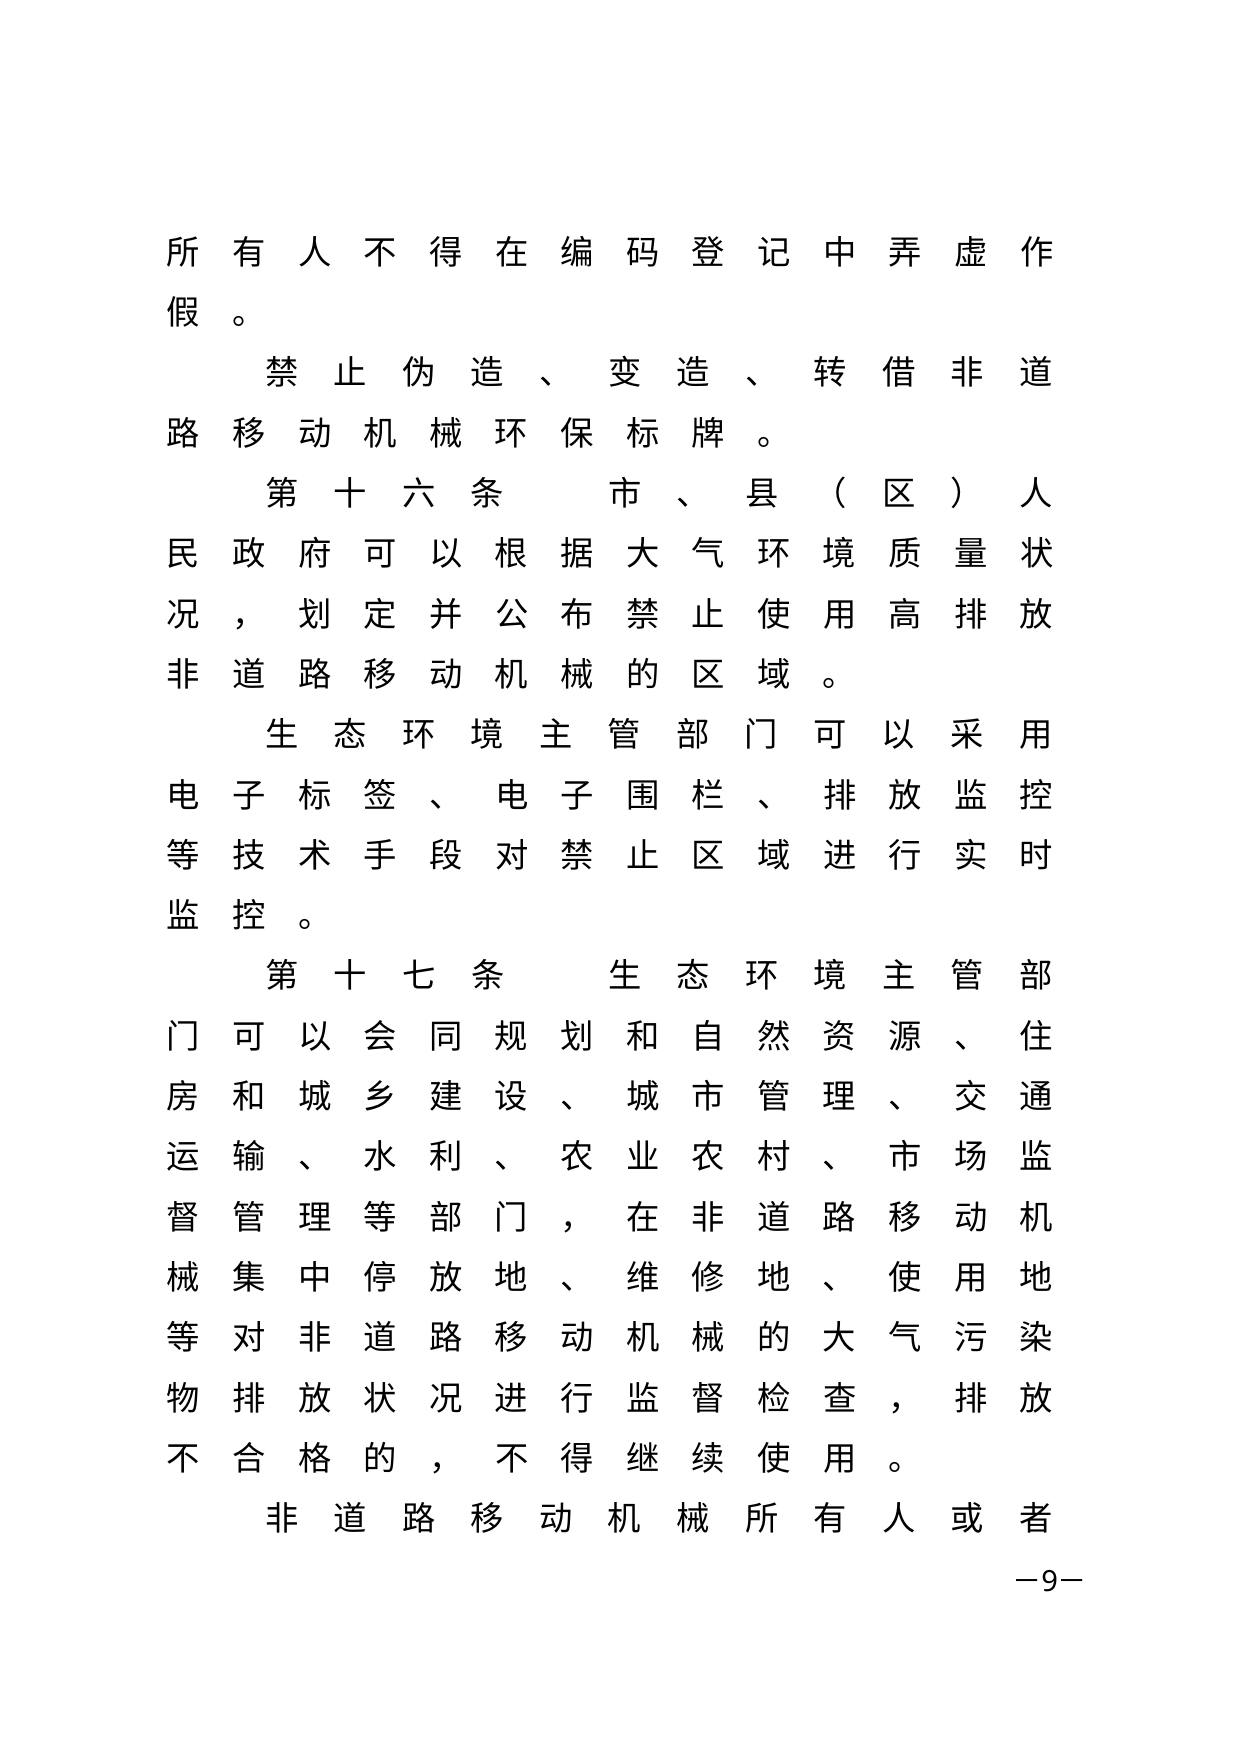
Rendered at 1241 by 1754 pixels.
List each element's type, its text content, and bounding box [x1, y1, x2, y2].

text 生态环境主管部门可以采用电子标签、电子围栏、排放监控等技术手段对禁止区域进行实时监控。 [167, 702, 1085, 943]
text 第十五条 非道路移动机械所有人不得在编码登记中弄虚作假。 [167, 219, 1085, 340]
text 禁止伪造、变造、转借非道路移动机械环保标牌。 [167, 340, 1085, 461]
text 第十六条 市、县（区）人民政府可以根据大气环境质量状况，划定并公布禁止使用高排放非道路移动机械的区域。 [167, 461, 1085, 702]
text 第十七条 生态环境主管部门可以会同规划和自然资源、住房和城乡建设、城市管理、交通运输、水利、农业农村、市场监督管理等部门，在非道路移动机械集中停放地、维修地、使用地等对非道路移动机械的大气污染物排放状况进行监督检查，排放不合格的，不得继续使用。 [167, 943, 1085, 1486]
text 非道路移动机械所有人或者使用人应当定期对作业机械进行排放检验和维修养护。 [167, 1486, 1085, 1546]
